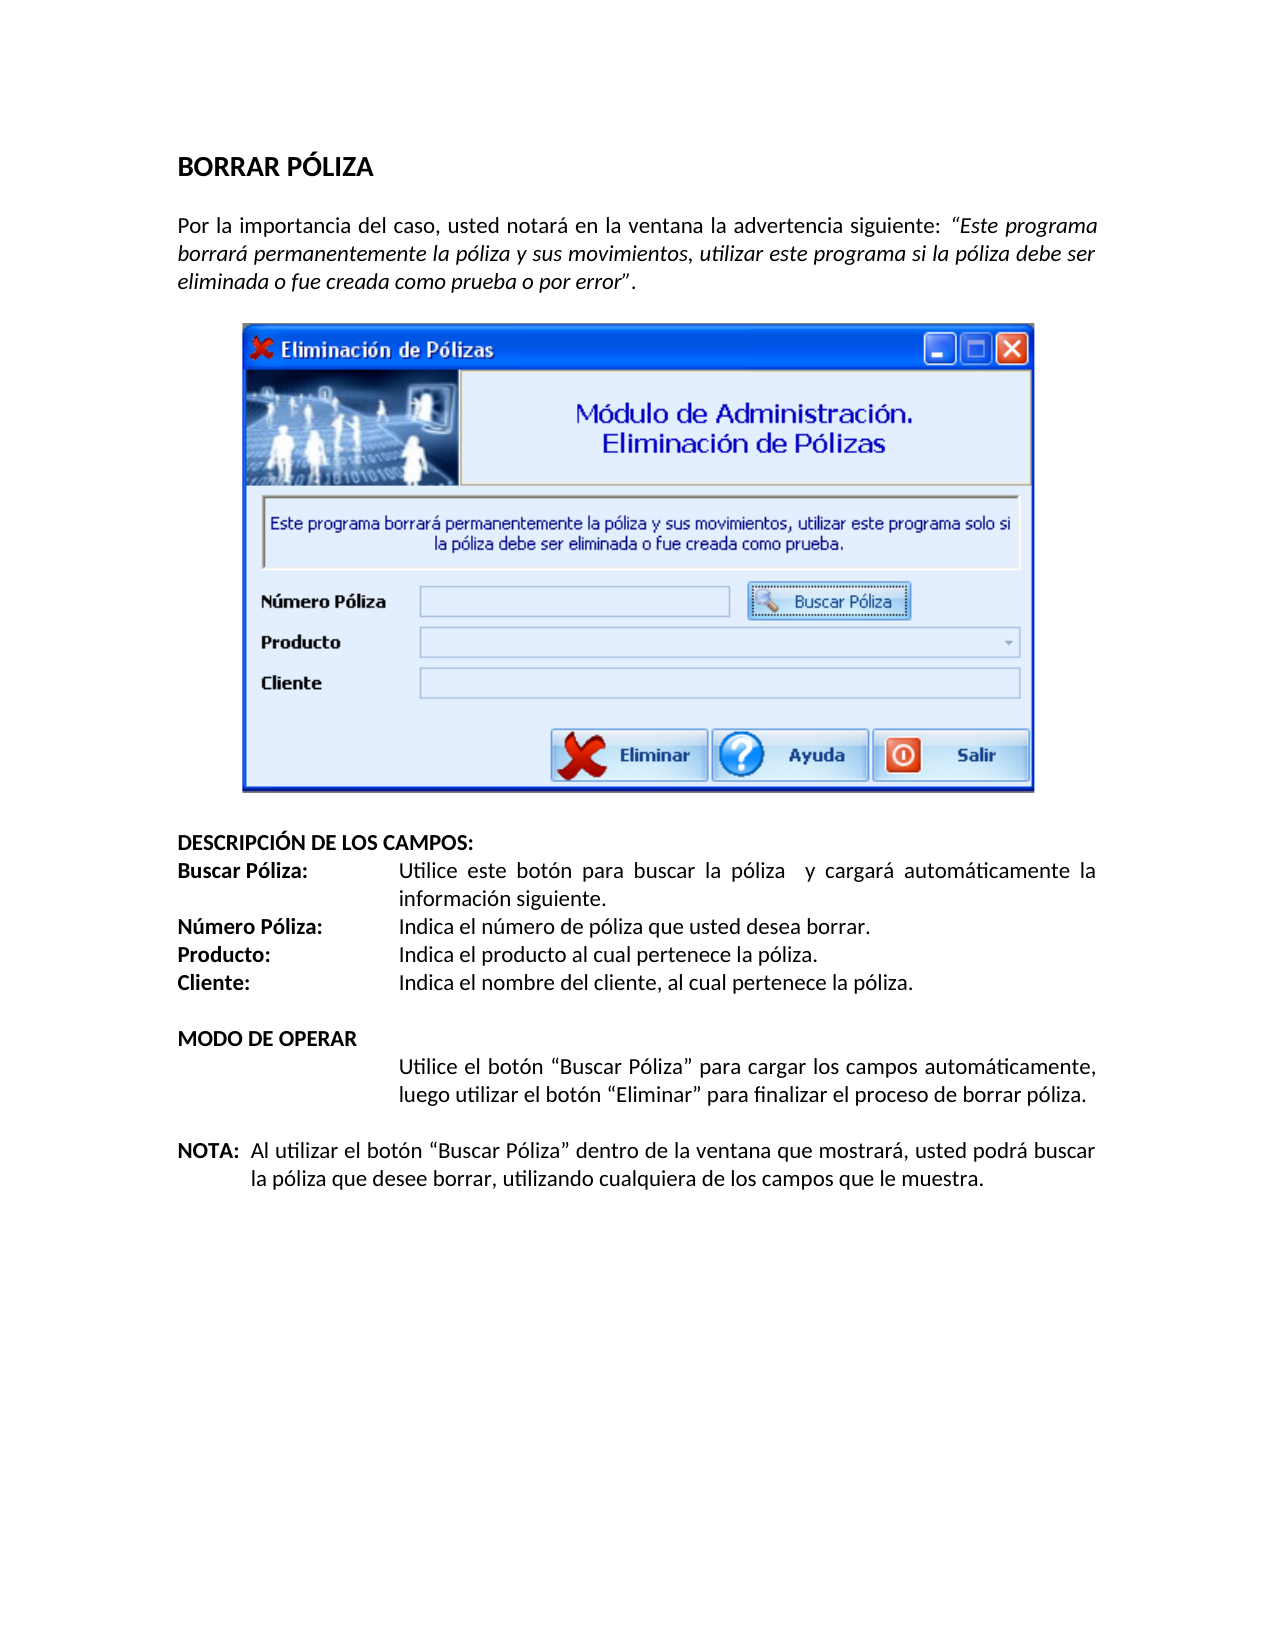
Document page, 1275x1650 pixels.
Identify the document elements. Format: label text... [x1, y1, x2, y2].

text DESCRIPCIÓN DE LOS CAMPOS: [177, 828, 1098, 856]
text NOTA: Al utilizar el botón “Buscar Póliza” dentro de la ventana que mostrará, usted podrá buscar la póliza que desee borrar, utilizando cualquiera de los campos que le muestra. [177, 1136, 1098, 1192]
text Cliente: Indica el nombre del cliente, al cual pertenece la póliza. [177, 968, 1098, 996]
text Número Póliza: Indica el número de póliza que usted desea borrar. [177, 912, 1098, 940]
text Utilice el botón “Buscar Póliza” para cargar los campos automáticamente, luego utilizar el botón “Eliminar” para finalizar el proceso de borrar póliza. [398, 1052, 1098, 1108]
picture [242, 323, 1035, 793]
text BORRAR PÓLIZA [177, 148, 1098, 183]
text MODO DE OPERAR [177, 1024, 1098, 1052]
text Por la importancia del caso, usted notará en la ventana la advertencia siguiente: “Este programa borrará permanentemente la póliza y sus movimientos, utilizar este programa si la póliza debe ser eliminada o fue creada como prueba o por error”. [177, 211, 1098, 295]
text Producto: Indica el producto al cual pertenece la póliza. [177, 940, 1098, 968]
text Buscar Póliza: Utilice este botón para buscar la póliza y cargará automáticamente la información siguiente. [177, 856, 1098, 912]
